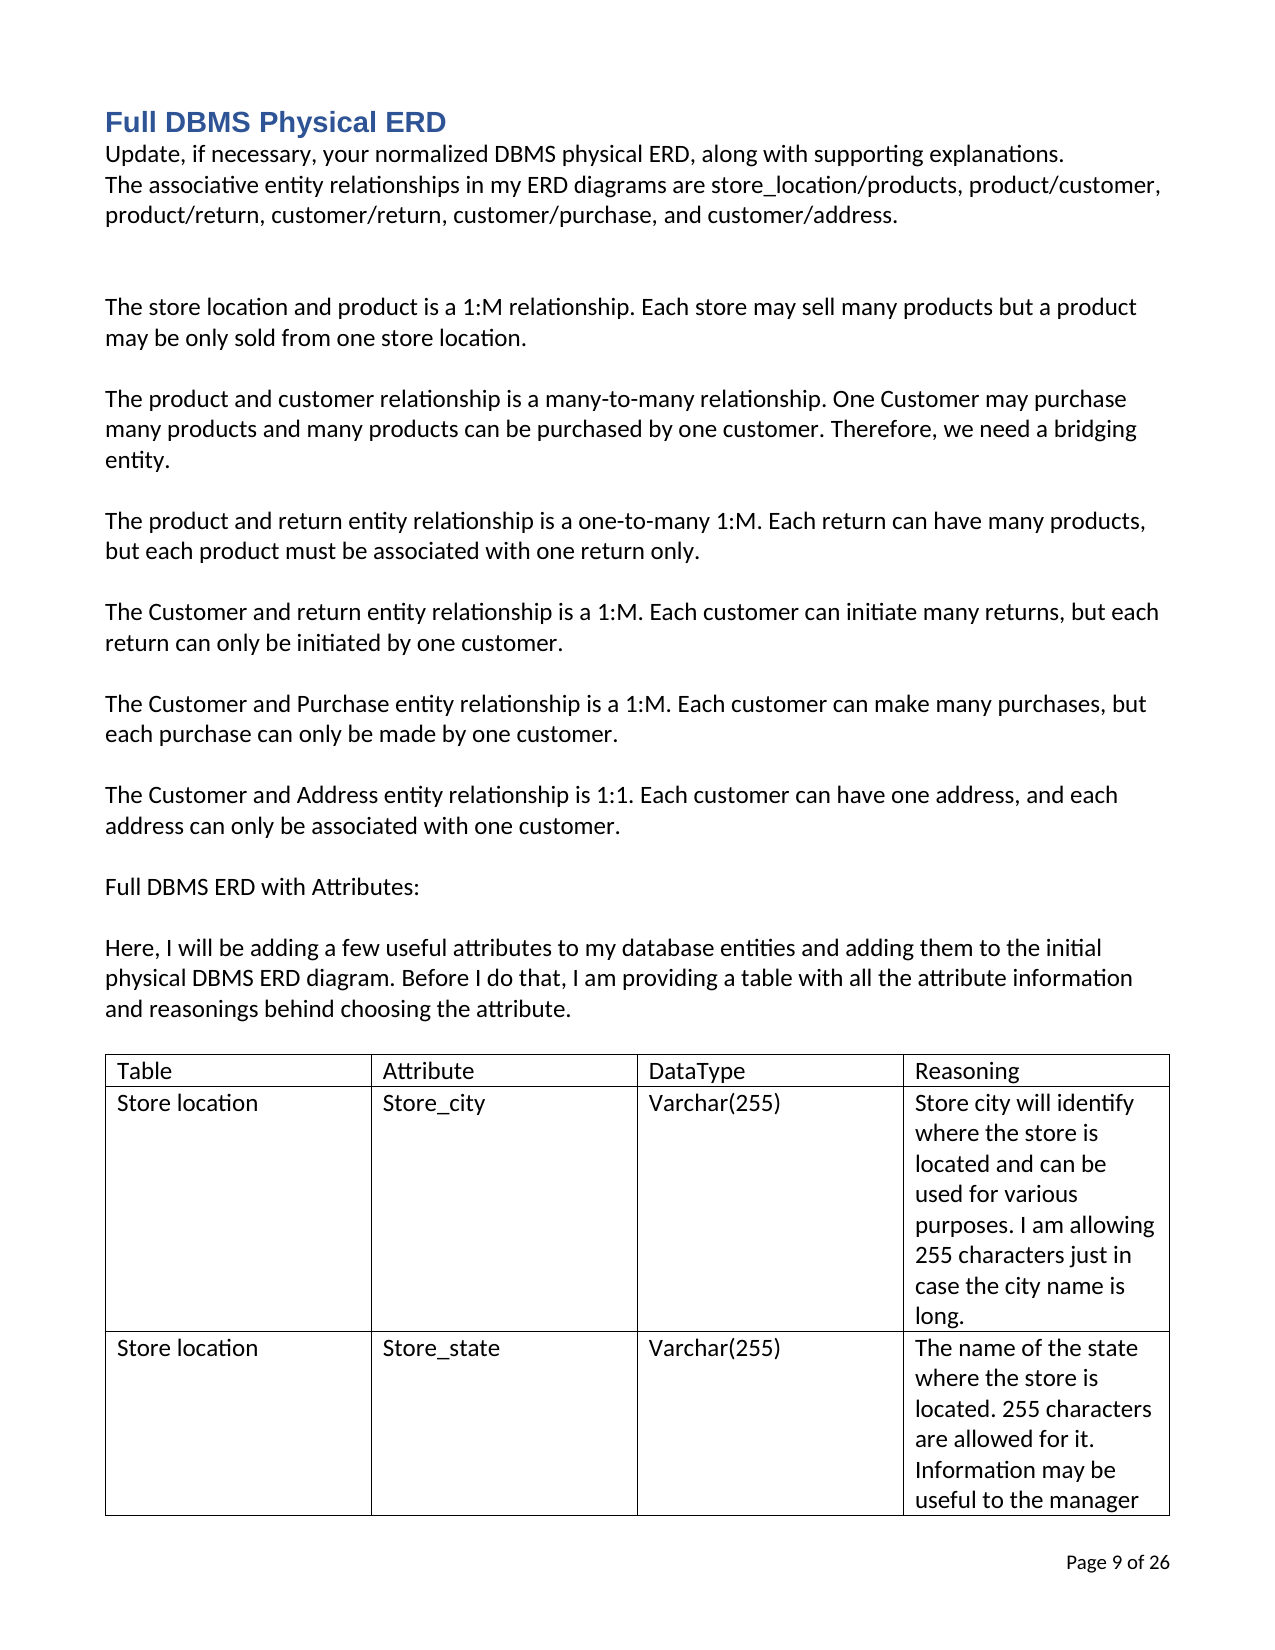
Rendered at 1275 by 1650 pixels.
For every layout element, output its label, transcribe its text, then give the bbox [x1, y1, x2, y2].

table_header Reasoning [904, 1055, 1169, 1086]
text Full DBMS ERD with Attributes: [105, 871, 1170, 902]
table_cell Varchar(255) [638, 1087, 903, 1331]
table_cell Store location [106, 1087, 371, 1331]
table_cell Store city will identify where the store is located and can be used for various purposes. I am allowing 255 characters just in case the city name is long. [904, 1087, 1169, 1331]
text The associative entity relationships in my ERD diagrams are store_location/products, product/customer, product/return, customer/return, customer/purchase, and customer/address. [105, 169, 1170, 230]
text The store location and product is a 1:M relationship. Each store may sell many products but a product may be only sold from one store location. [105, 291, 1170, 352]
table_cell Varchar(255) [638, 1332, 903, 1515]
table_cell Store_city [372, 1087, 637, 1331]
text The product and customer relationship is a many-to-many relationship. One Customer may purchase many products and many products can be purchased by one customer. Therefore, we need a bridging entity. [105, 383, 1170, 474]
table_cell Store location [106, 1332, 371, 1515]
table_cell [904, 1332, 1169, 1515]
subtitle Full DBMS Physical ERD [105, 105, 1170, 138]
text The product and return entity relationship is a one-to-many 1:M. Each return can have many products, but each product must be associated with one return only. [105, 505, 1170, 566]
text Here, I will be adding a few useful attributes to my database entities and adding them to the initial physical DBMS ERD diagram. Before I do that, I am providing a table with all the attribute information and reasonings behind choosing the attribute. [105, 932, 1170, 1024]
text The Customer and Address entity relationship is 1:1. Each customer can have one address, and each address can only be associated with one customer. [105, 779, 1170, 841]
table_header Attribute [372, 1055, 637, 1086]
text The Customer and Purchase entity relationship is a 1:M. Each customer can make many purchases, but each purchase can only be made by one customer. [105, 688, 1170, 749]
table_header DataType [638, 1055, 903, 1086]
text The Customer and return entity relationship is a 1:M. Each customer can initiate many returns, but each return can only be initiated by one customer. [105, 596, 1170, 657]
text Update, if necessary, your normalized DBMS physical ERD, along with supporting explanations. [105, 138, 1170, 169]
table_cell Store_state [372, 1332, 637, 1515]
table_header Table [106, 1055, 371, 1086]
